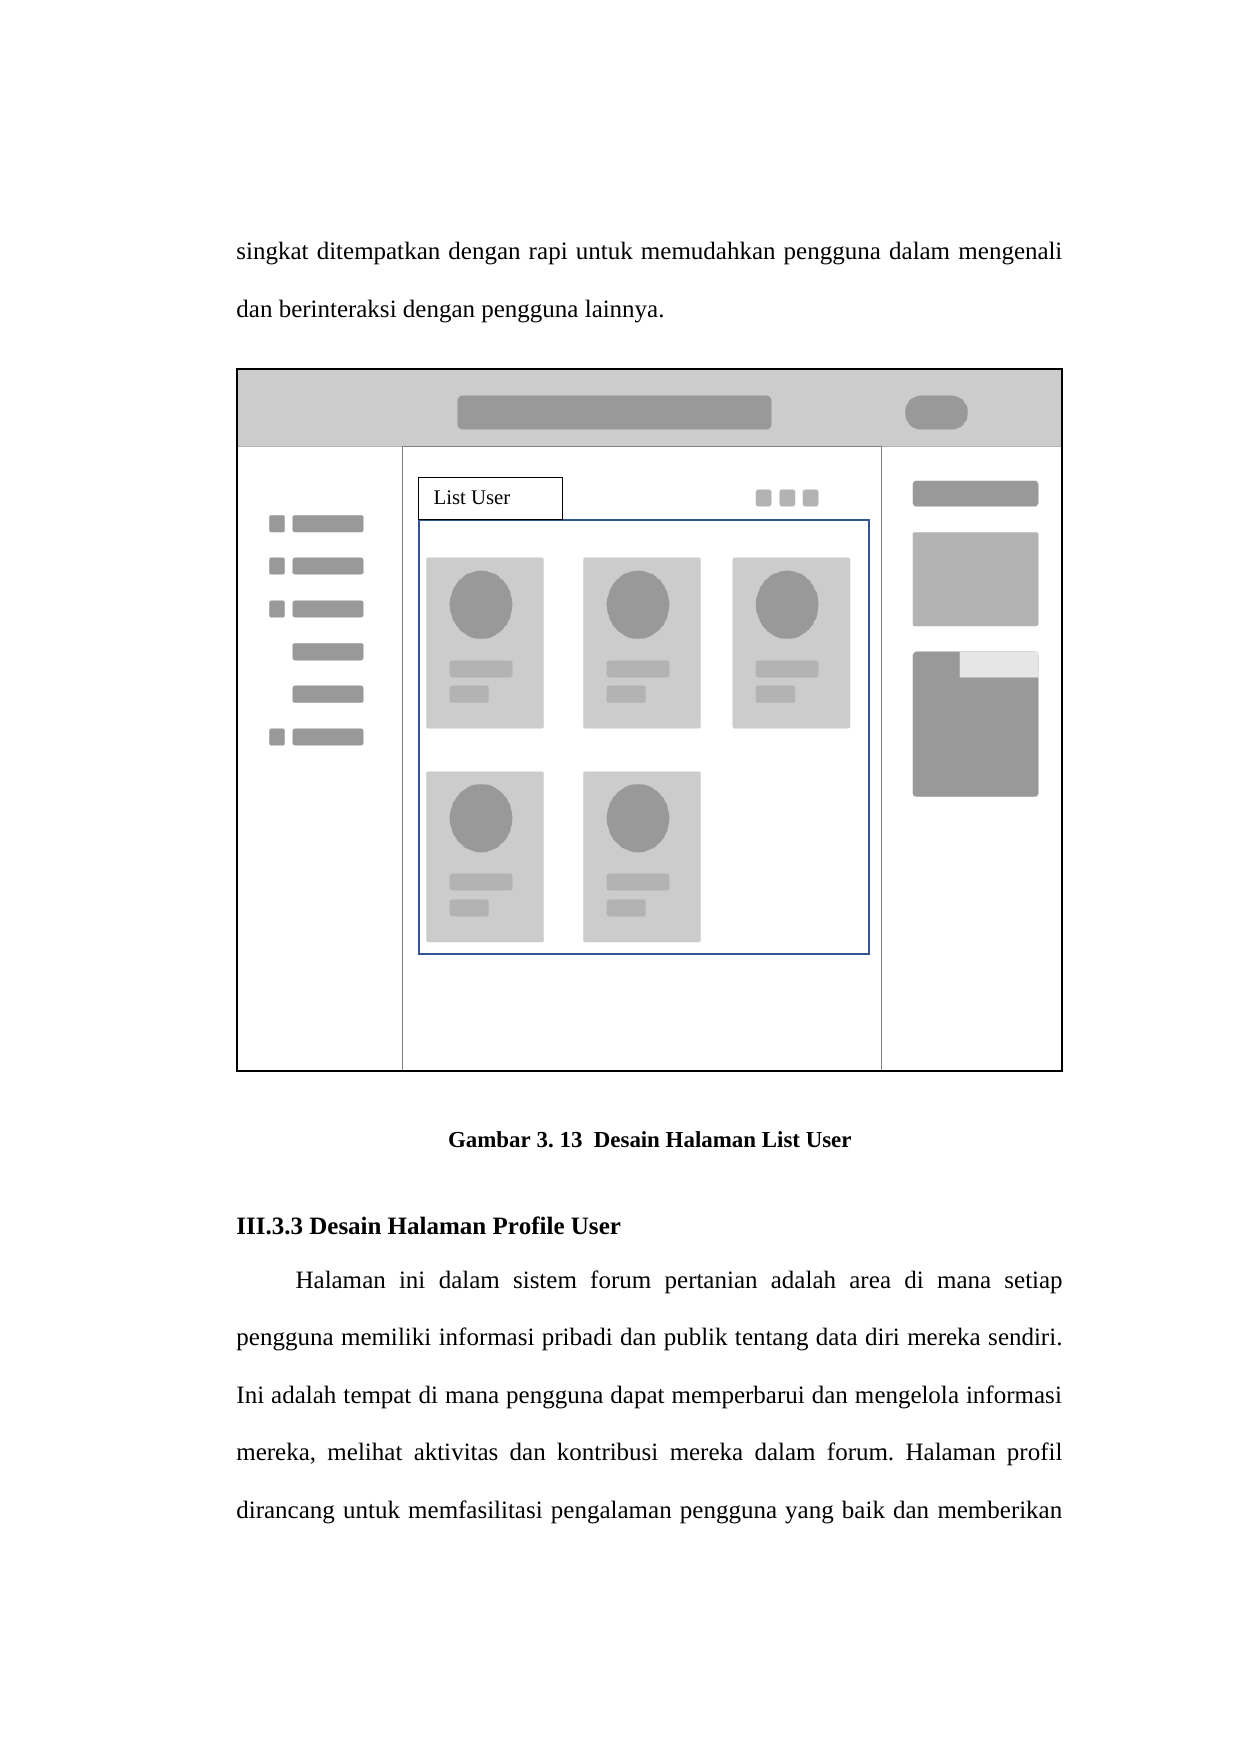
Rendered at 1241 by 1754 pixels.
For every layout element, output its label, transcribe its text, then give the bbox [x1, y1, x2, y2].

picture [238, 370, 1061, 1070]
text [236, 1265, 1063, 1523]
subtitle Desain Halaman Profile User [236, 1211, 1063, 1240]
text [236, 236, 1063, 322]
text Gambar 3. 13 Desain Halaman List User [236, 1126, 1063, 1152]
